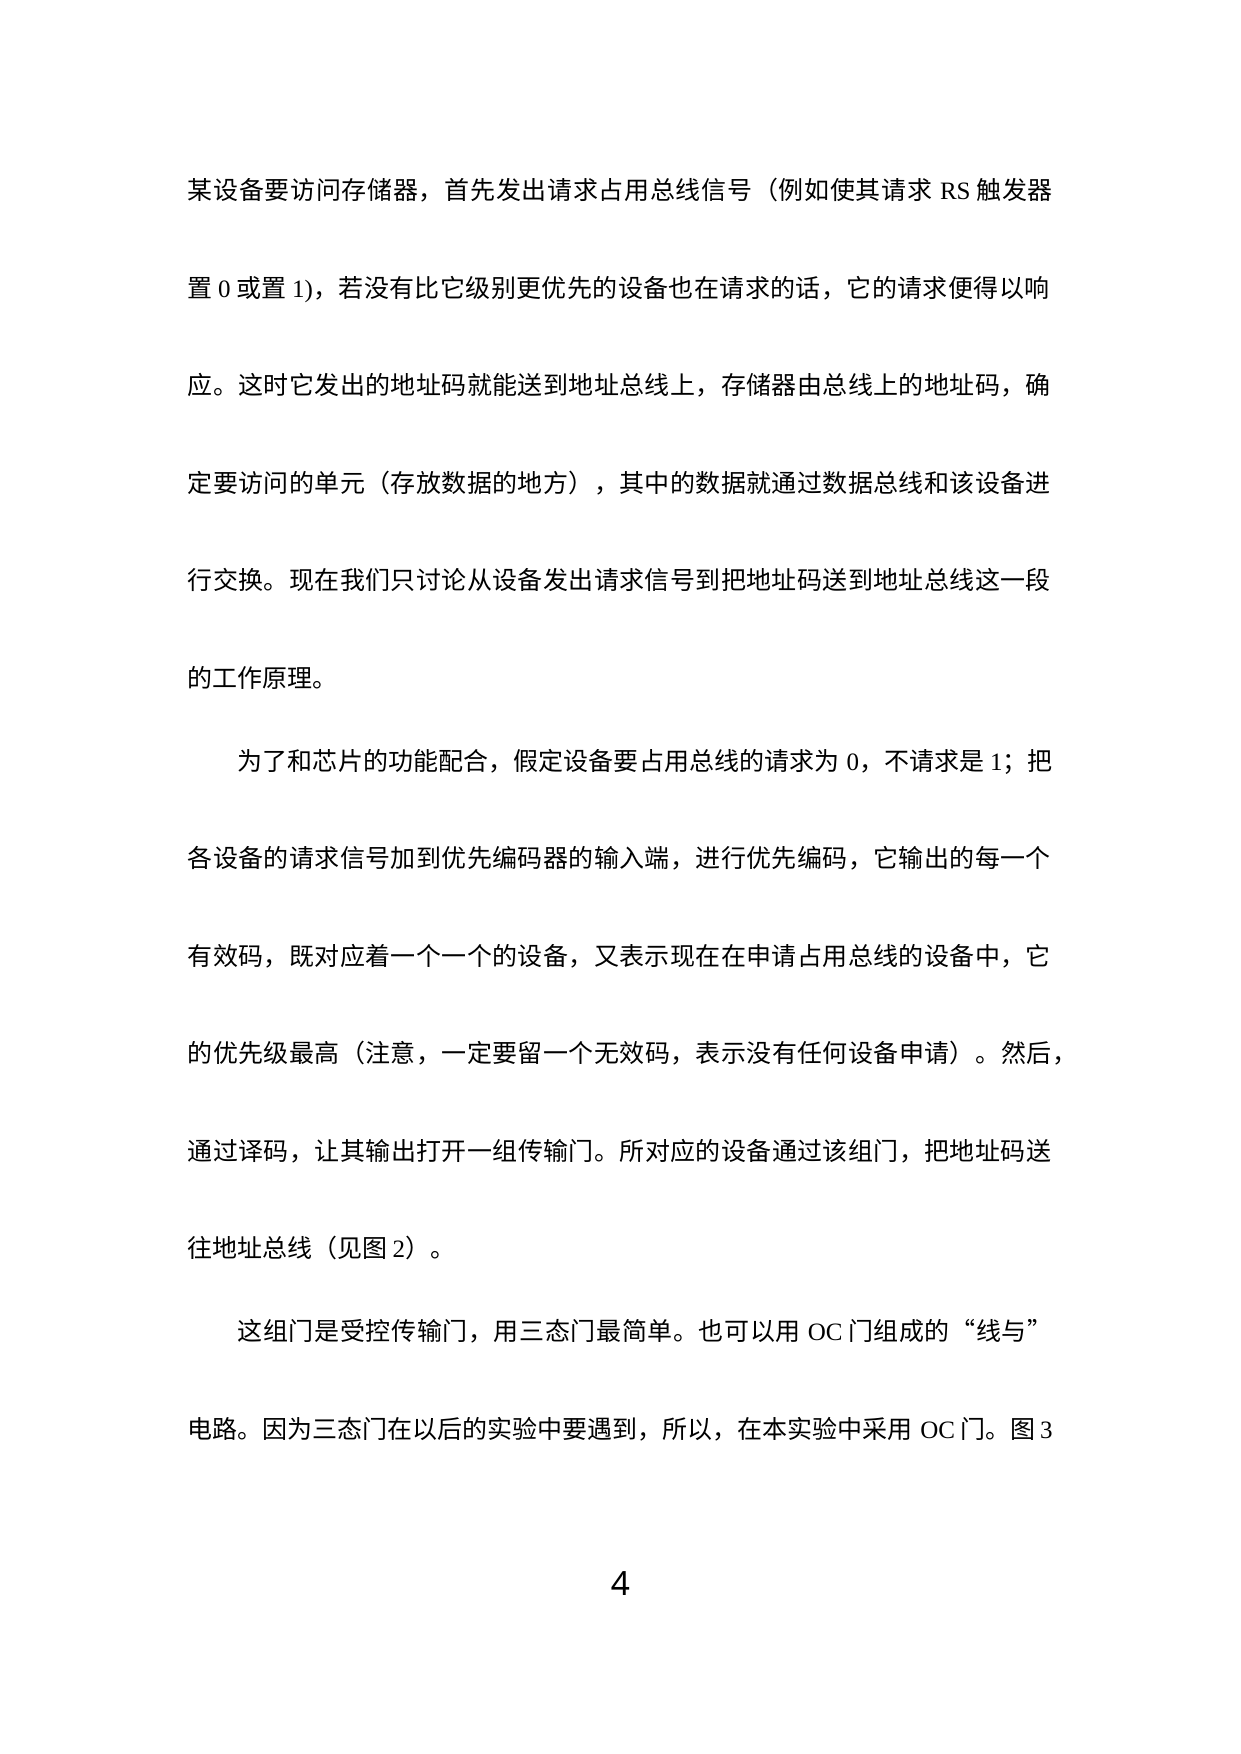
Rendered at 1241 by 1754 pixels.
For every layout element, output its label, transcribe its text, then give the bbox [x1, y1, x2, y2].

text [187, 156, 1053, 709]
text 为了和芯片的功能配合，假定设备要占用总线的请求为0，不请求是1；把各设备的请求信号加到优先编码器的输入端，进行优先编码，它输出的每一个有效码，既对应着一个一个的设备，又表示现在在申请占用总线的设备中，它的优先级最高（注意，一定要留一个无效码，表示没有任何设备申请）。然后，通过译码，让其输出打开一组传输门。所对应的设备通过该组门，把地址码送往地址总线（见图2）。 [187, 727, 1053, 1279]
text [187, 1297, 1053, 1460]
